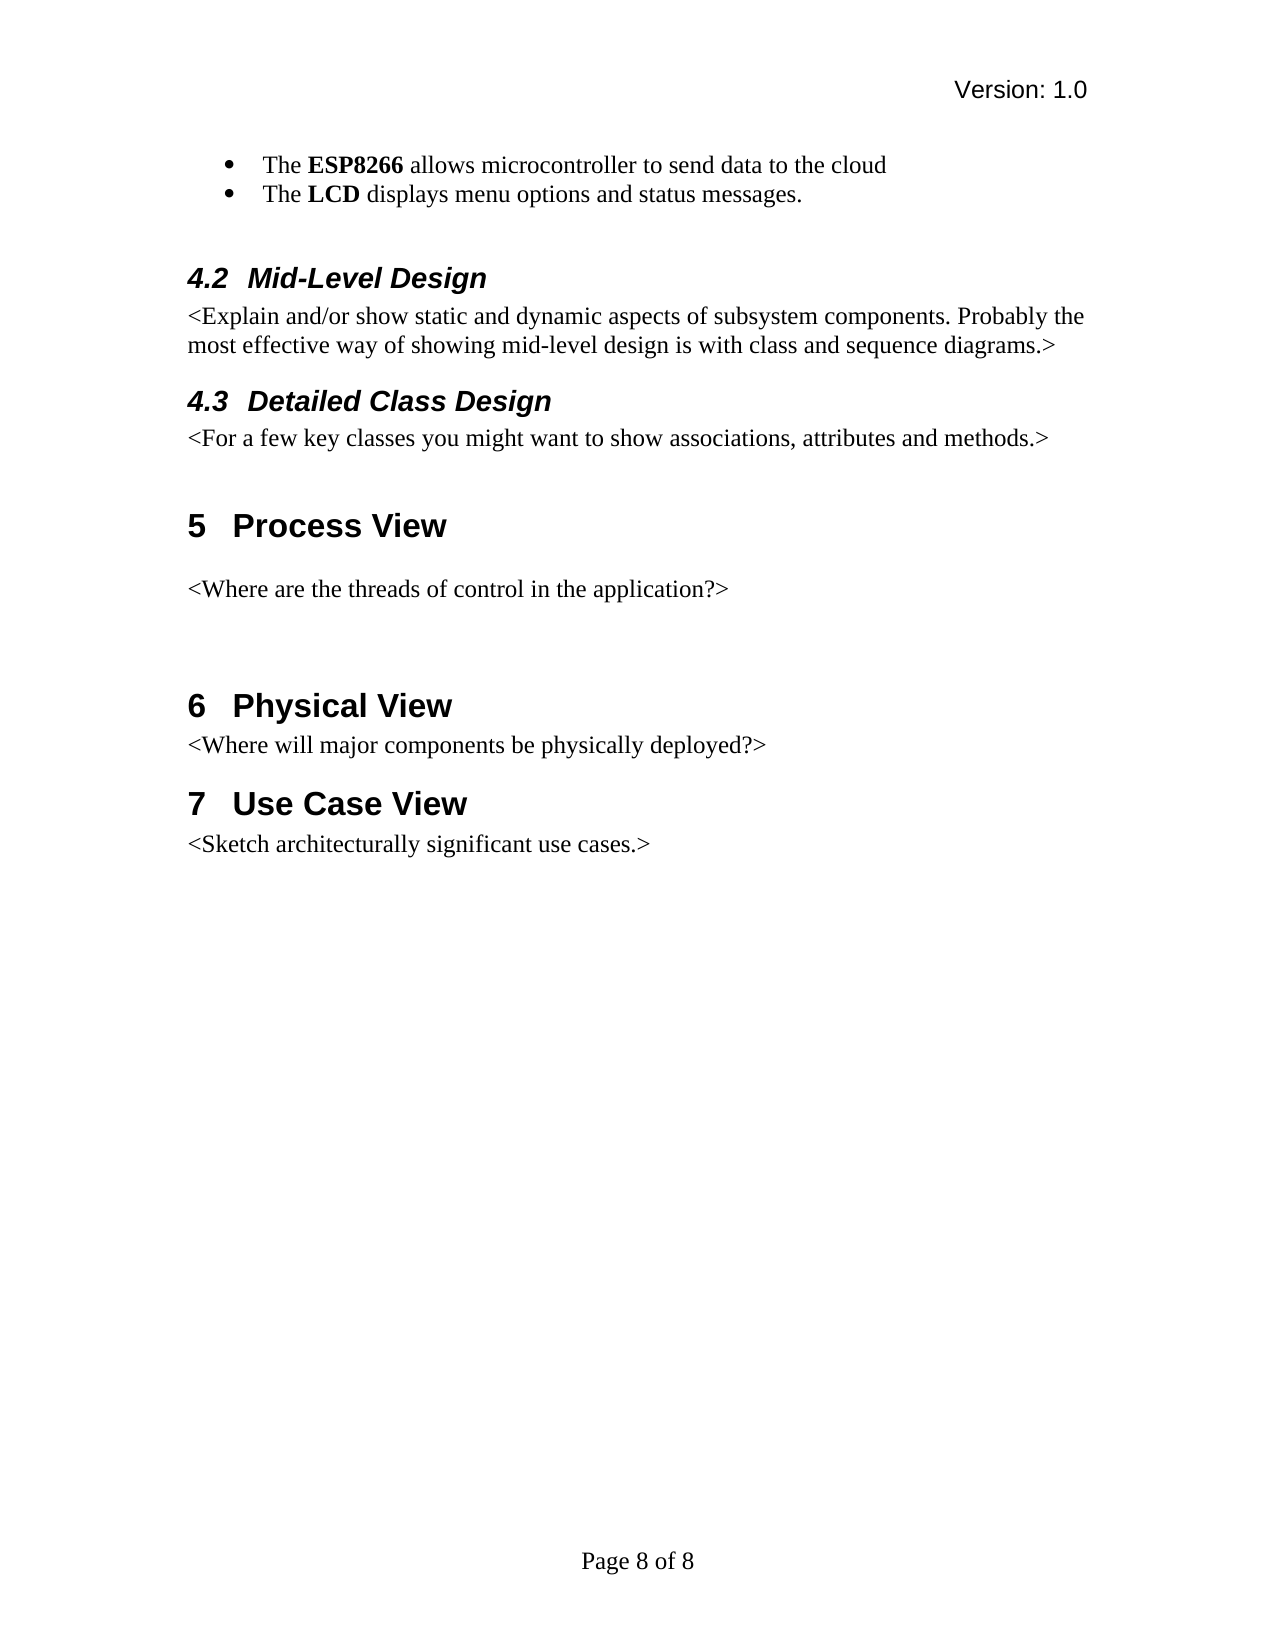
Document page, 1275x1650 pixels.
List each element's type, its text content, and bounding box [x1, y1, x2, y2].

subtitle Mid-Level Design [187, 261, 1087, 295]
text <Where will major components be physically deployed?> [187, 731, 1087, 759]
list The ESP8266 allows microcontroller to send data to the cloud [225, 150, 1087, 179]
text <For a few key classes you might want to show associations, attributes and methods.> [187, 423, 1087, 452]
text <Explain and/or show static and dynamic aspects of subsystem components. Probably the most effective way of showing mid-level design is with class and sequence diagrams.> [187, 301, 1087, 358]
list The LCD displays menu options and status messages. [225, 179, 1087, 207]
text <Where are the threads of control in the application?> [187, 574, 1087, 603]
subtitle Detailed Class Design [187, 383, 1087, 417]
subtitle Process View [187, 506, 1087, 544]
subtitle Physical View [187, 686, 1087, 724]
text <Sketch architecturally significant use cases.> [187, 829, 1087, 858]
subtitle Use Case View [187, 784, 1087, 823]
